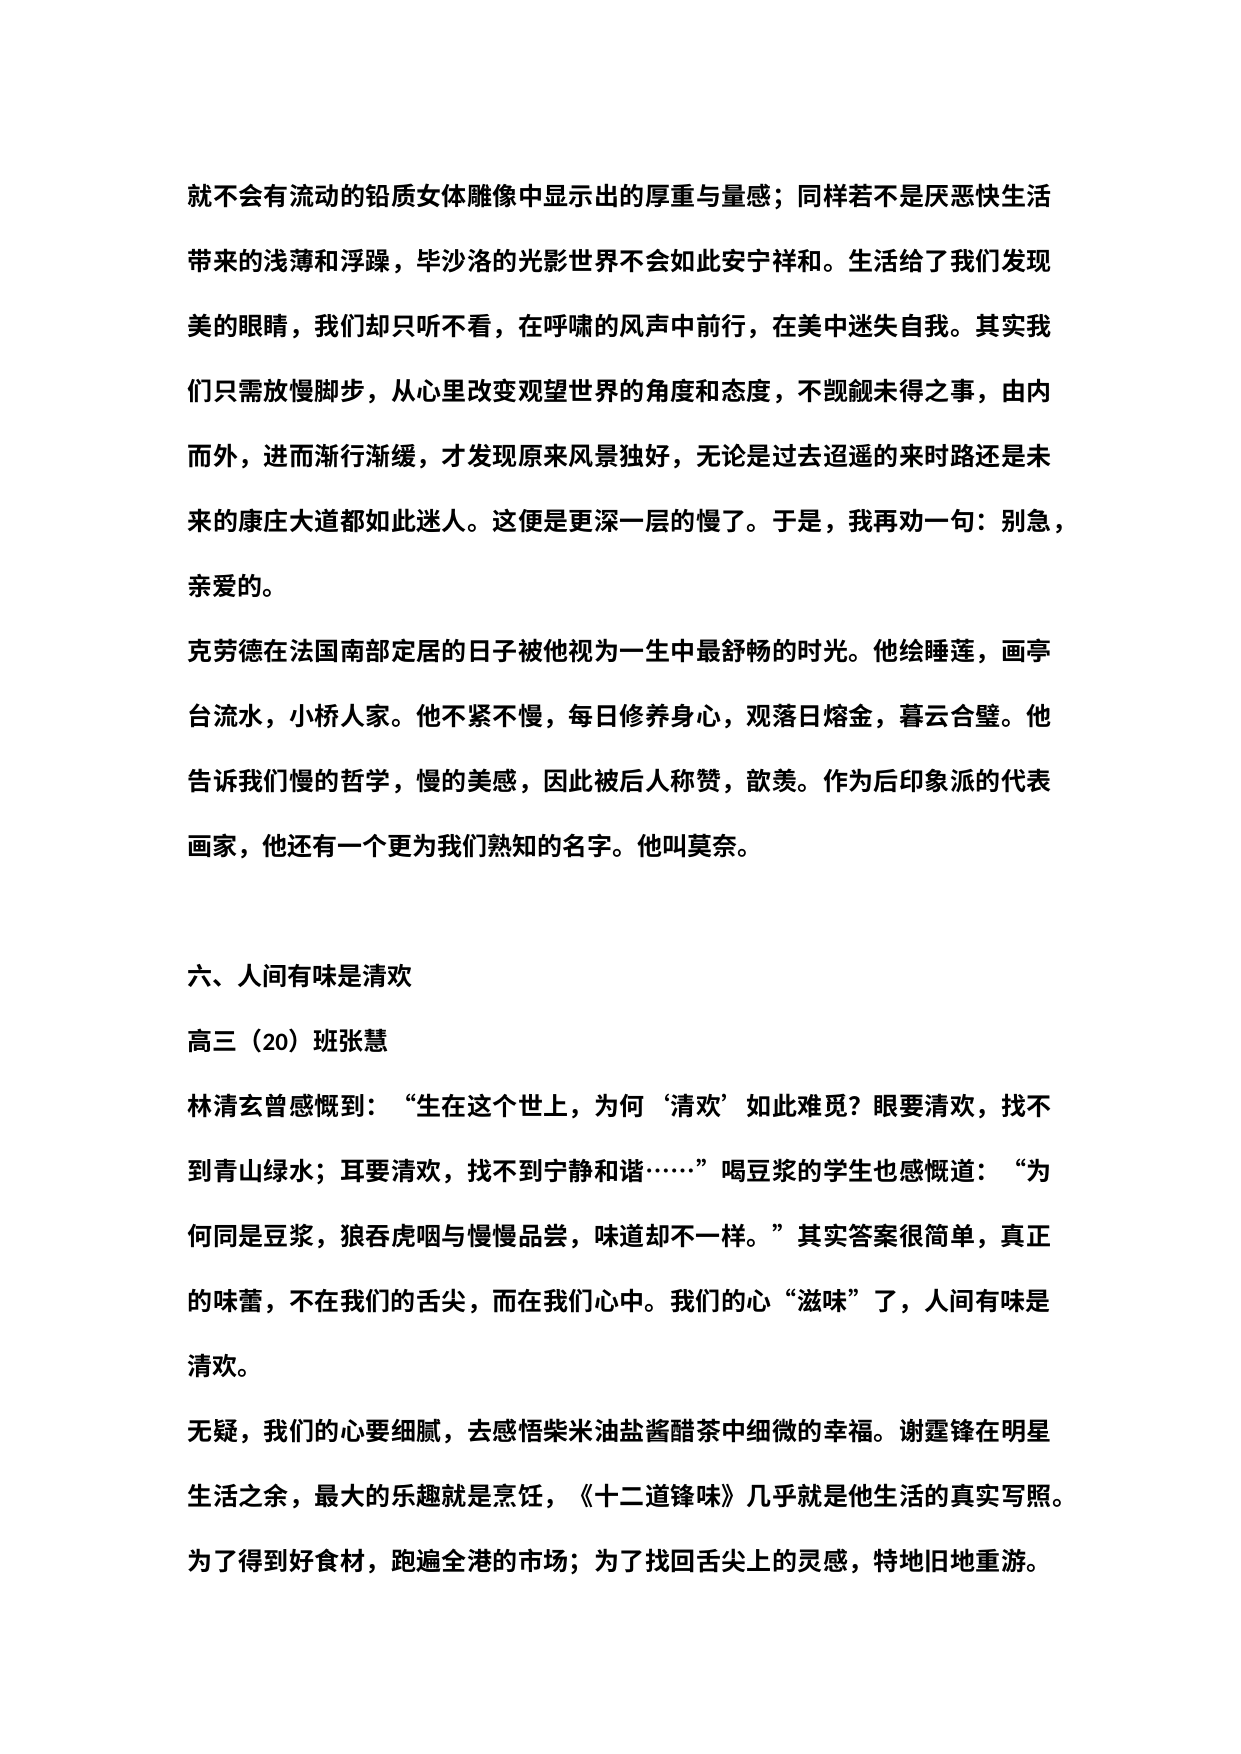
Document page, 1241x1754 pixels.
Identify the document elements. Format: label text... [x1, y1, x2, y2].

text 高三（20）班张慧 [187, 1007, 1053, 1072]
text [187, 162, 1053, 617]
text 克劳德在法国南部定居的日子被他视为一生中最舒畅的时光。他绘睡莲，画亭台流水，小桥人家。他不紧不慢，每日修养身心，观落日熔金，暮云合璧。他告诉我们慢的哲学，慢的美感，因此被后人称赞，歆羡。作为后印象派的代表画家，他还有一个更为我们熟知的名字。他叫莫奈。 [187, 617, 1053, 877]
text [187, 1397, 1053, 1592]
text 六、人间有味是清欢 [187, 942, 1053, 1007]
text 林清玄曾感慨到：“生在这个世上，为何‘清欢’如此难觅？眼要清欢，找不到青山绿水；耳要清欢，找不到宁静和谐……”喝豆浆的学生也感慨道：“为何同是豆浆，狼吞虎咽与慢慢品尝，味道却不一样。”其实答案很简单，真正的味蕾，不在我们的舌尖，而在我们心中。我们的心“滋味”了，人间有味是清欢。 [187, 1072, 1053, 1397]
